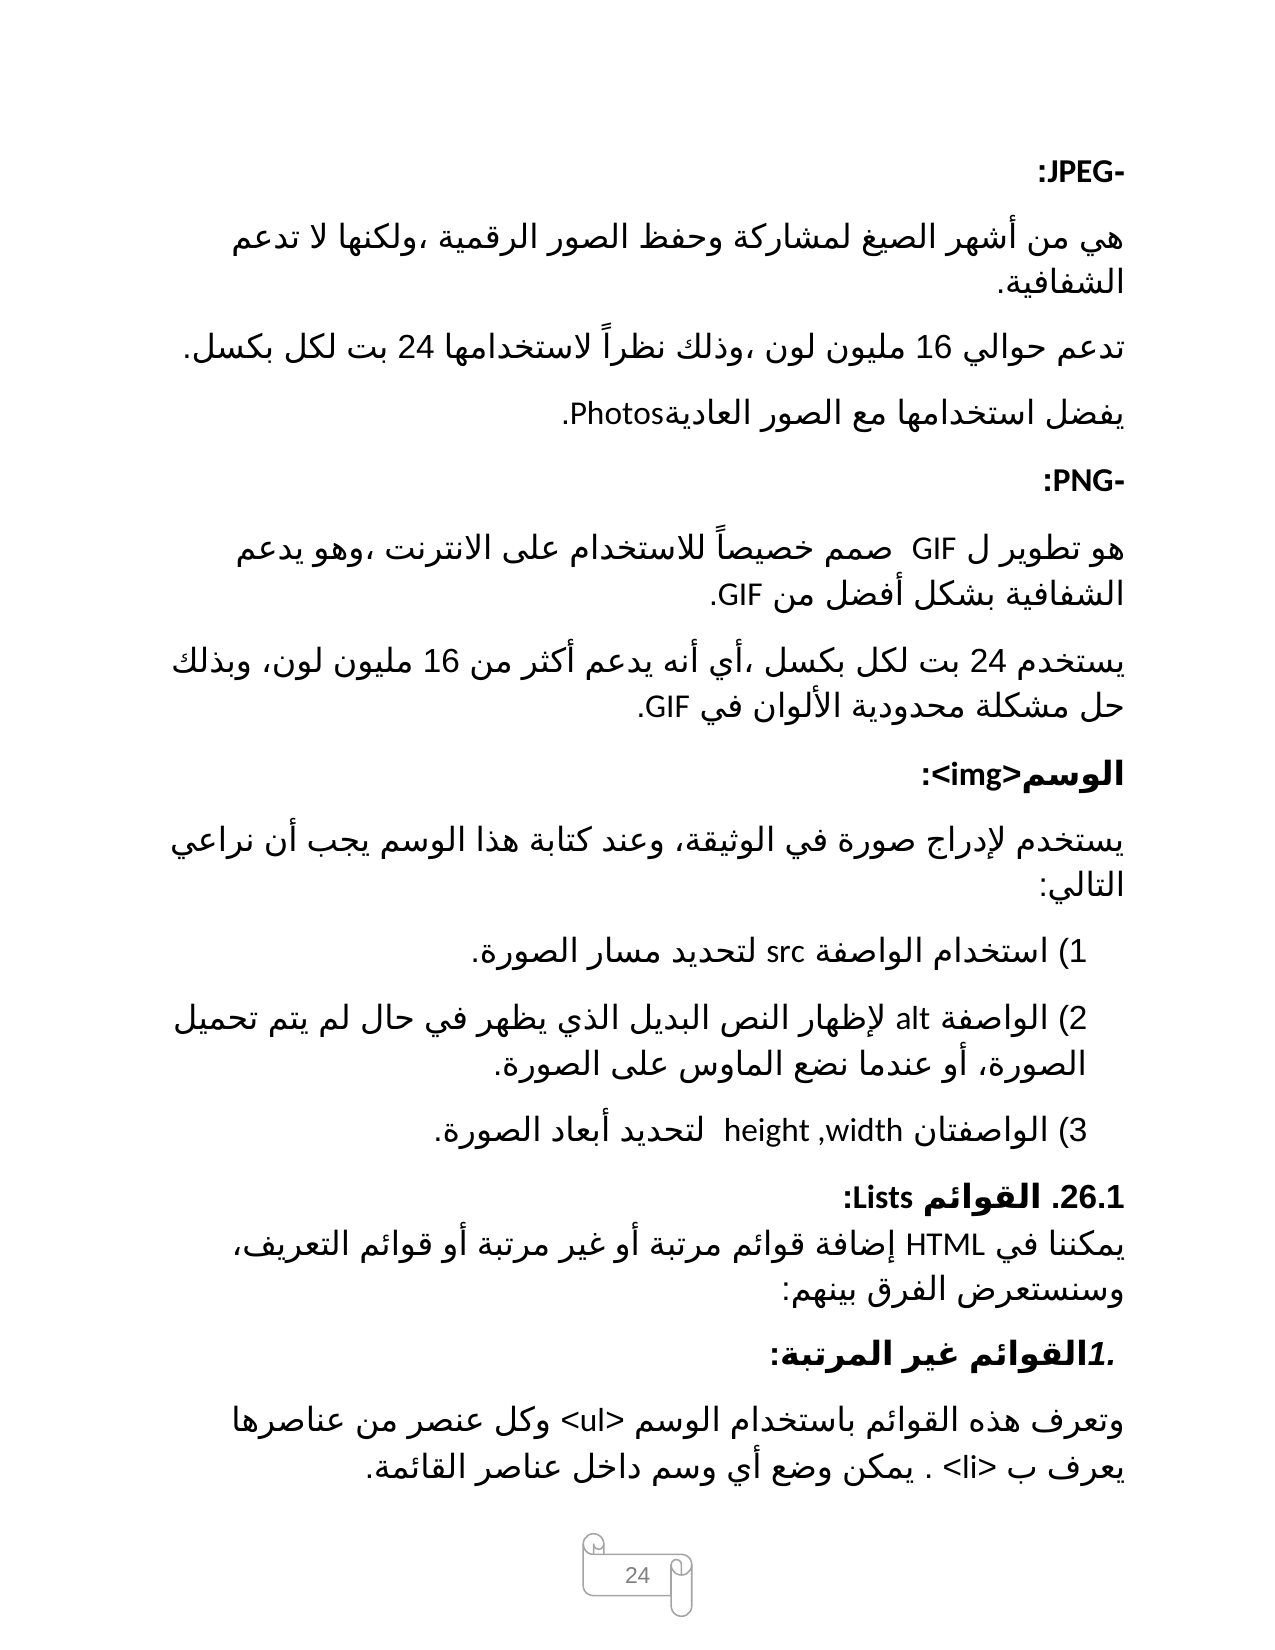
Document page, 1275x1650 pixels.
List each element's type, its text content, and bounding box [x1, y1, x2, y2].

text يستخدم لإدراج صورة في الوثيقة، وعند كتابة هذا الوسم يجب أن نراعي التالي: [150, 820, 1125, 903]
text .1القوائم غير المرتبة: [150, 1334, 1125, 1373]
text 26.1. القوائم Lists: [150, 1176, 1125, 1217]
text 3) الواصفتان height ,width لتحديد أبعاد الصورة. [150, 1109, 1087, 1149]
text 2) الواصفة alt لإظهار النص البديل الذي يظهر في حال لم يتم تحميل الصورة، أو عندما نضع الماوس على الصورة. [150, 997, 1087, 1082]
text تدعم حوالي 16 مليون لون ،وذلك نظراً لاستخدامها 24 بت لكل بكسل. [150, 327, 1125, 365]
text 1) استخدام الواصفة src لتحديد مسار الصورة. [150, 929, 1087, 970]
text الوسم<img>: [150, 753, 1125, 793]
text -PNG: [150, 459, 1125, 500]
text يستخدم 24 بت لكل بكسل ،أي أنه يدعم أكثر من 16 مليون لون، وبذلك حل مشكلة محدودية الألوان في GIF. [150, 641, 1125, 726]
text وتعرف هذه القوائم باستخدام الوسم <ul> وكل عنصر من عناصرها يعرف ب <li> . يمكن وضع أي وسم داخل عناصر القائمة. [150, 1399, 1125, 1487]
text هو تطوير ل GIF صمم خصيصاً للاستخدام على الانترنت ،وهو يدعم الشفافية بشكل أفضل من GIF. [150, 527, 1125, 614]
text يمكننا في HTML إضافة قوائم مرتبة أو غير مرتبة أو قوائم التعريف، وسنستعرض الفرق بينهم: [150, 1223, 1125, 1308]
text يفضل استخدامها مع الصور العاديةPhotos. [150, 392, 1125, 432]
text -JPEG: [150, 150, 1125, 191]
text هي من أشهر الصيغ لمشاركة وحفظ الصور الرقمية ،ولكنها لا تدعم الشفافية. [150, 218, 1125, 300]
